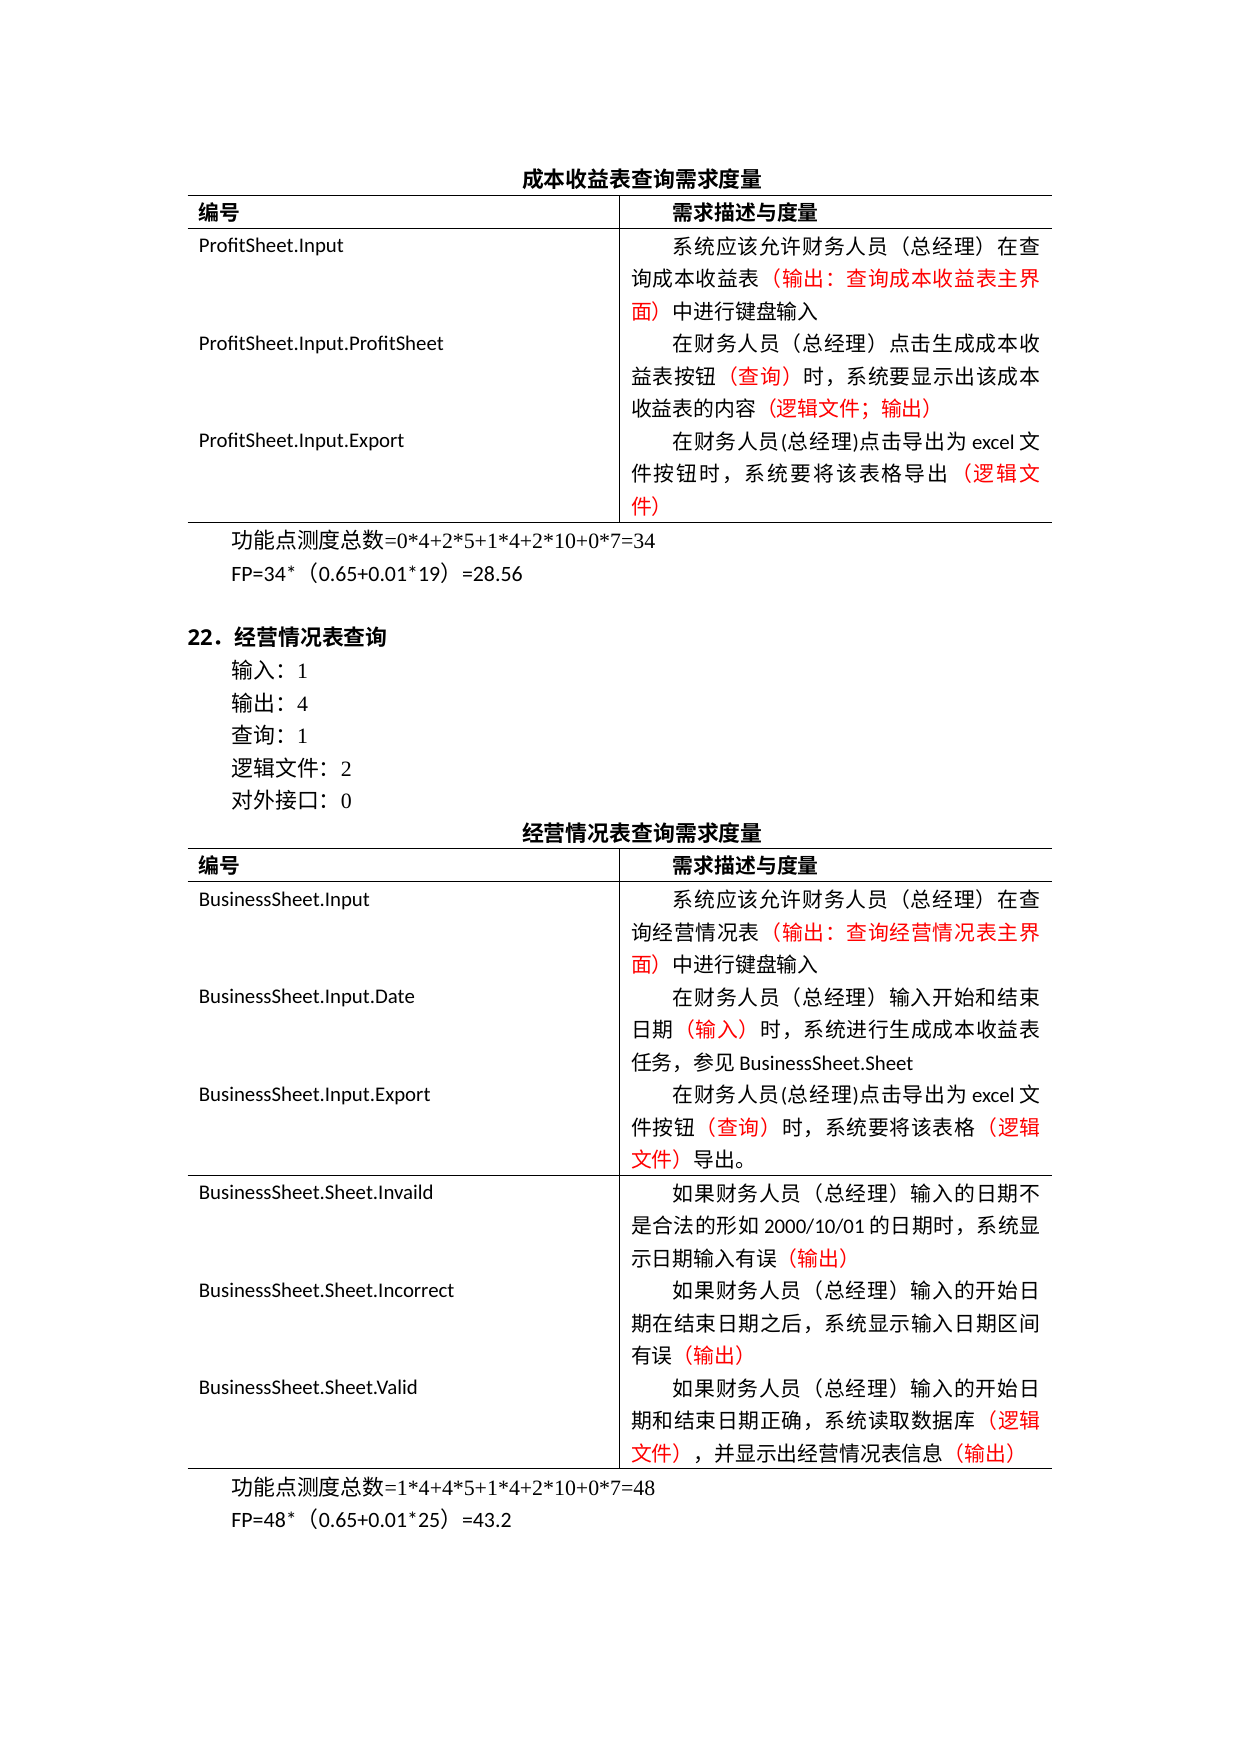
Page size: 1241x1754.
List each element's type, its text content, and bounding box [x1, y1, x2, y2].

text 输入：1 [187, 653, 1053, 685]
table_cell BusinessSheet.Input BusinessSheet.Input.Date BusinessSheet.Input.Export [188, 882, 619, 1175]
text 查询：1 [187, 718, 1053, 750]
table_header 编号 [188, 196, 619, 228]
text 逻辑文件：2 [187, 750, 1053, 783]
table_header 编号 [188, 849, 619, 881]
text 对外接口：0 [187, 783, 1053, 815]
text 功能点测度总数=1*4+4*5+1*4+2*10+0*7=48 [187, 1469, 1053, 1502]
text 成本收益表查询需求度量 [187, 162, 1053, 194]
table_cell ProfitSheet.Input ProfitSheet.Input.ProfitSheet ProfitSheet.Input.Export [188, 229, 619, 522]
text FP=48*（0.65+0.01*25）=43.2 [187, 1502, 1053, 1534]
text 22．经营情况表查询 [187, 620, 1053, 653]
text 经营情况表查询需求度量 [187, 815, 1053, 848]
table_header 需求描述与度量 [620, 849, 1052, 881]
table_header 需求描述与度量 [620, 196, 1052, 228]
text FP=34*（0.65+0.01*19）=28.56 [187, 555, 1053, 588]
table_cell 系统应该允许财务人员（总经理）在查询经营情况表（输出：查询经营情况表主界面）中进行键盘输入 在财务人员（总经理）输入开始和结束日期（输入）时，系统进行生成成本收益表任务，参见BusinessSheet.Sheet 在财务人员(总经理)点击导出为excel文件按钮（查询）时，系统要将该表格（逻辑文件）导出。 [620, 882, 1052, 1175]
table_cell 系统应该允许财务人员（总经理）在查询成本收益表（输出：查询成本收益表主界面）中进行键盘输入 在财务人员（总经理）点击生成成本收益表按钮（查询）时，系统要显示出该成本收益表的内容（逻辑文件；输出） 在财务人员(总经理)点击导出为excel文件按钮时，系统要将该表格导出（逻辑文件） [620, 229, 1052, 522]
table_cell BusinessSheet.Sheet.Invaild BusinessSheet.Sheet.Incorrect BusinessSheet.Sheet.Valid [188, 1176, 619, 1468]
text 功能点测度总数=0*4+2*5+1*4+2*10+0*7=34 [187, 523, 1053, 555]
text 输出：4 [187, 685, 1053, 718]
